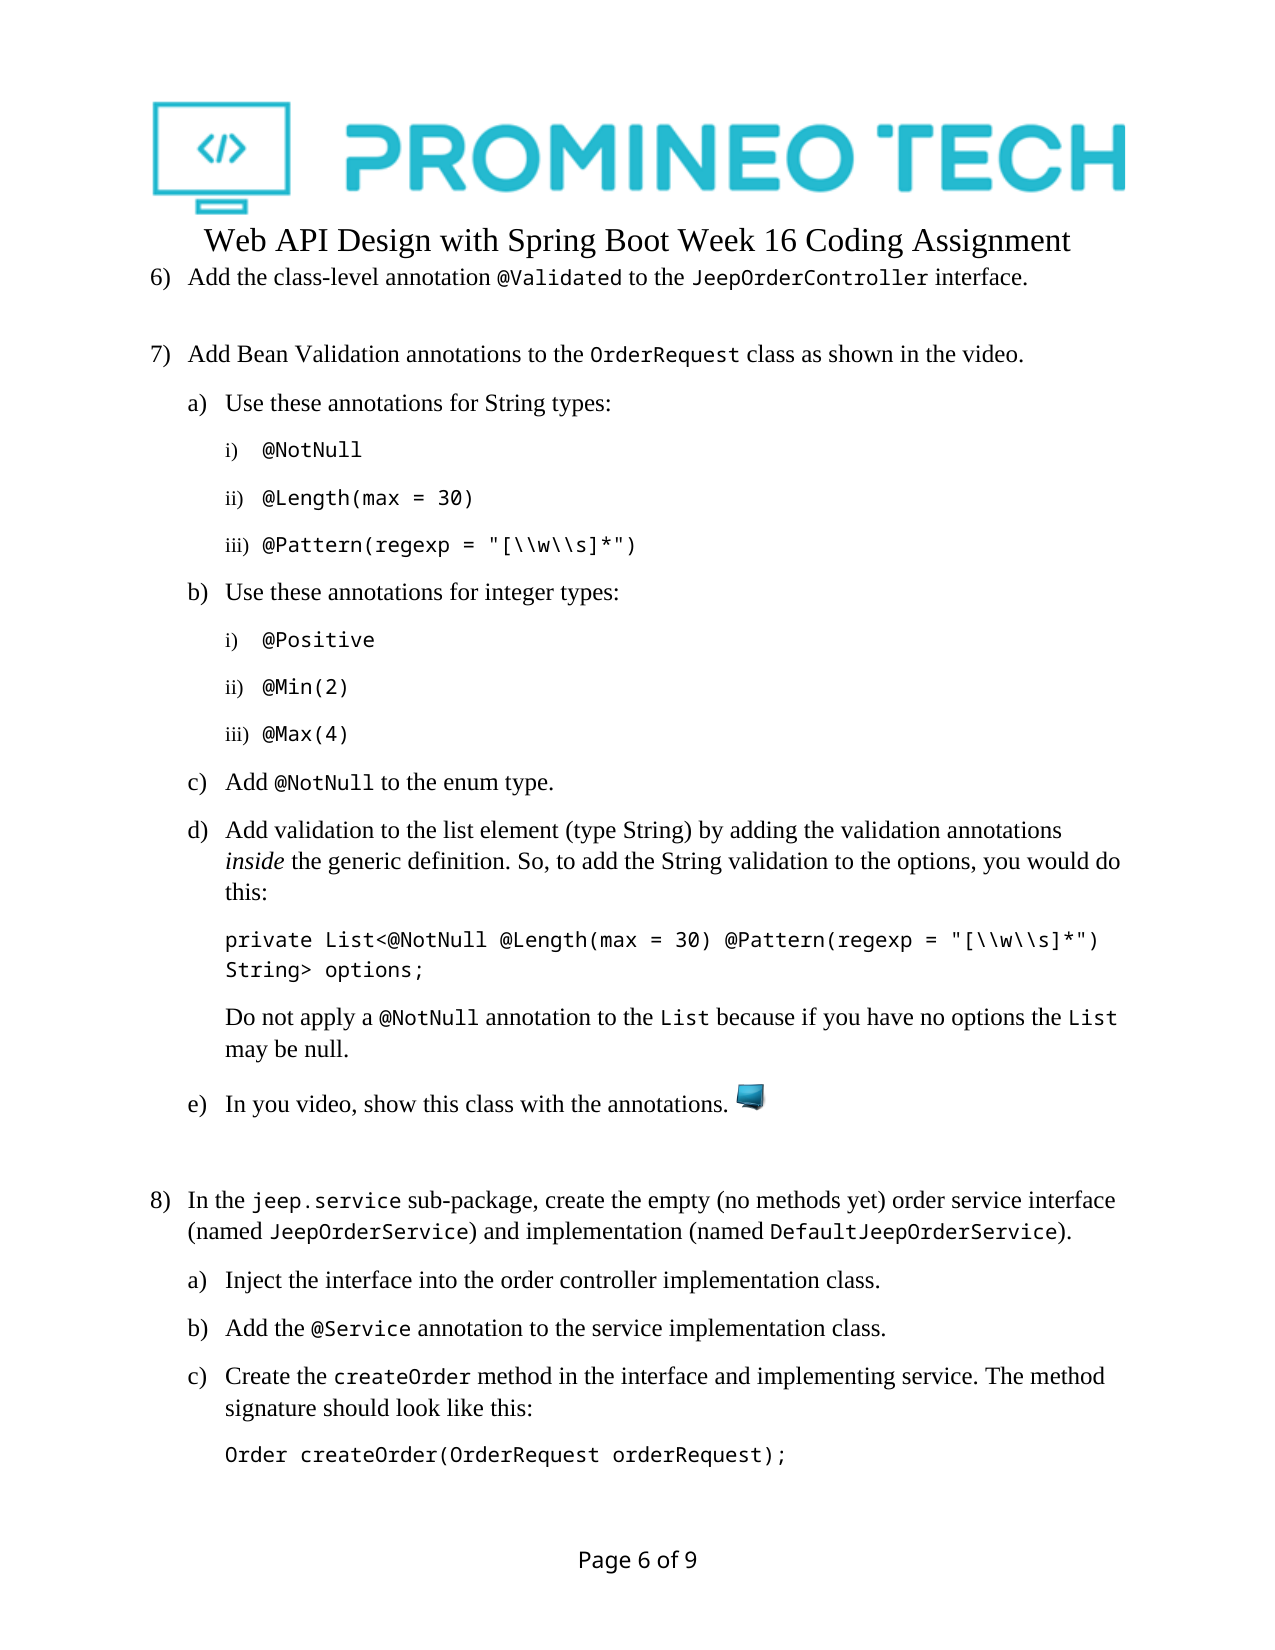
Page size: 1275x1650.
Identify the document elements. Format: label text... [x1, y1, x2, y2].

list @Pattern(regexp = "[\\w\\s]*") [225, 530, 1125, 558]
list Add @NotNull to the enum type. [187, 767, 1125, 796]
list Add validation to the list element (type String) by adding the validation annotations inside the generic definition. So, to add the String validation to the options, you would do this: [187, 815, 1125, 906]
list @Length(max = 30) [225, 483, 1125, 511]
list @Positive [225, 625, 1125, 653]
list In the jeep.service sub-package, create the empty (no methods yet) order service interface (named JeepOrderService) and implementation (named DefaultJeepOrderService). [150, 1185, 1125, 1246]
text Order createOrder(OrderRequest orderRequest); [225, 1441, 1125, 1469]
list Inject the interface into the order controller implementation class. [187, 1265, 1125, 1294]
list Create the createOrder method in the interface and implementing service. The method signature should look like this: [187, 1361, 1125, 1422]
list Add the class-level annotation @Validated to the JeepOrderController interface. [150, 262, 1125, 291]
list Use these annotations for integer types: [187, 577, 1125, 606]
picture [735, 1081, 767, 1113]
list @NotNull [225, 435, 1125, 464]
list Add Bean Validation annotations to the OrderRequest class as shown in the video. [150, 339, 1125, 369]
list Add the @Service annotation to the service implementation class. [187, 1313, 1125, 1342]
picture [150, 100, 1125, 218]
list @Min(2) [225, 672, 1125, 701]
list @Max(4) [225, 719, 1125, 748]
text private List<@NotNull @Length(max = 30) @Pattern(regexp = "[\\w\\s]*") String> options; [225, 925, 1125, 983]
list In you video, show this class with the annotations. [187, 1081, 1125, 1118]
list Use these annotations for String types: [187, 388, 1125, 416]
text Do not apply a @NotNull annotation to the List because if you have no options the List may be null. [225, 1002, 1125, 1062]
